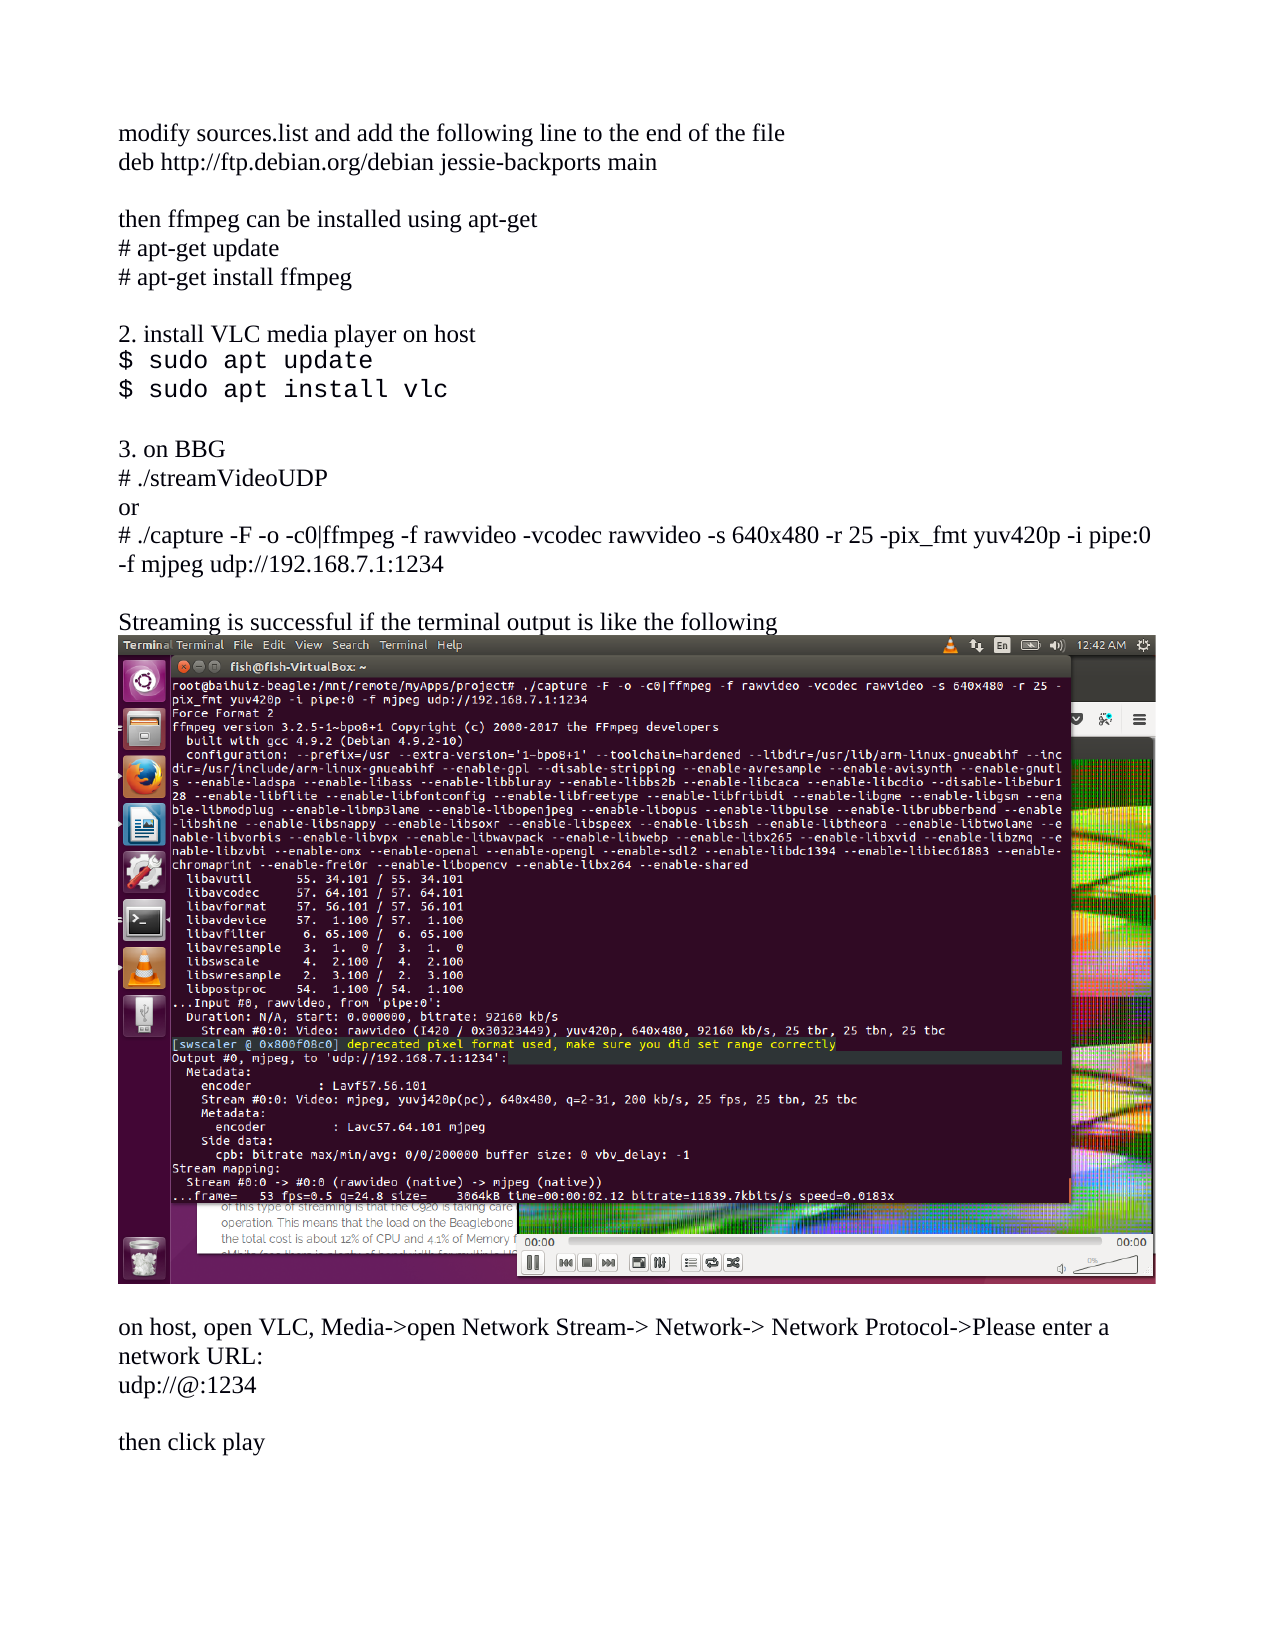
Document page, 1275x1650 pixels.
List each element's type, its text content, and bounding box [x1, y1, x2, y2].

text on host, open VLC, Media->open Network Stream-> Network-> Network Protocol->Please enter a network URL: [118, 1312, 1157, 1370]
text $ sudo apt update [118, 348, 1157, 376]
text 3. on BBG [118, 434, 1157, 463]
text # apt-get install ffmpeg [118, 262, 1157, 291]
text modify sources.list and add the following line to the end of the file [118, 118, 1157, 147]
text or [118, 492, 1157, 521]
text Streaming is successful if the terminal output is like the following [118, 607, 1157, 636]
text then click play [118, 1427, 1157, 1456]
text # ./streamVideoUDP [118, 463, 1157, 492]
text 2. install VLC media player on host [118, 319, 1157, 348]
text # ./capture -F -o -c0|ffmpeg -f rawvideo -vcodec rawvideo -s 640x480 -r 25 -pix_fmt yuv420p -i pipe:0 -f mjpeg udp://192.168.7.1:1234 [118, 521, 1157, 578]
text udp://@:1234 [118, 1370, 1157, 1399]
text deb http://ftp.debian.org/debian jessie-backports main [118, 147, 1157, 176]
text then ffmpeg can be installed using apt-get [118, 204, 1157, 233]
picture [118, 635, 1156, 1284]
text $ sudo apt install vlc [118, 376, 1157, 405]
text # apt-get update [118, 233, 1157, 262]
